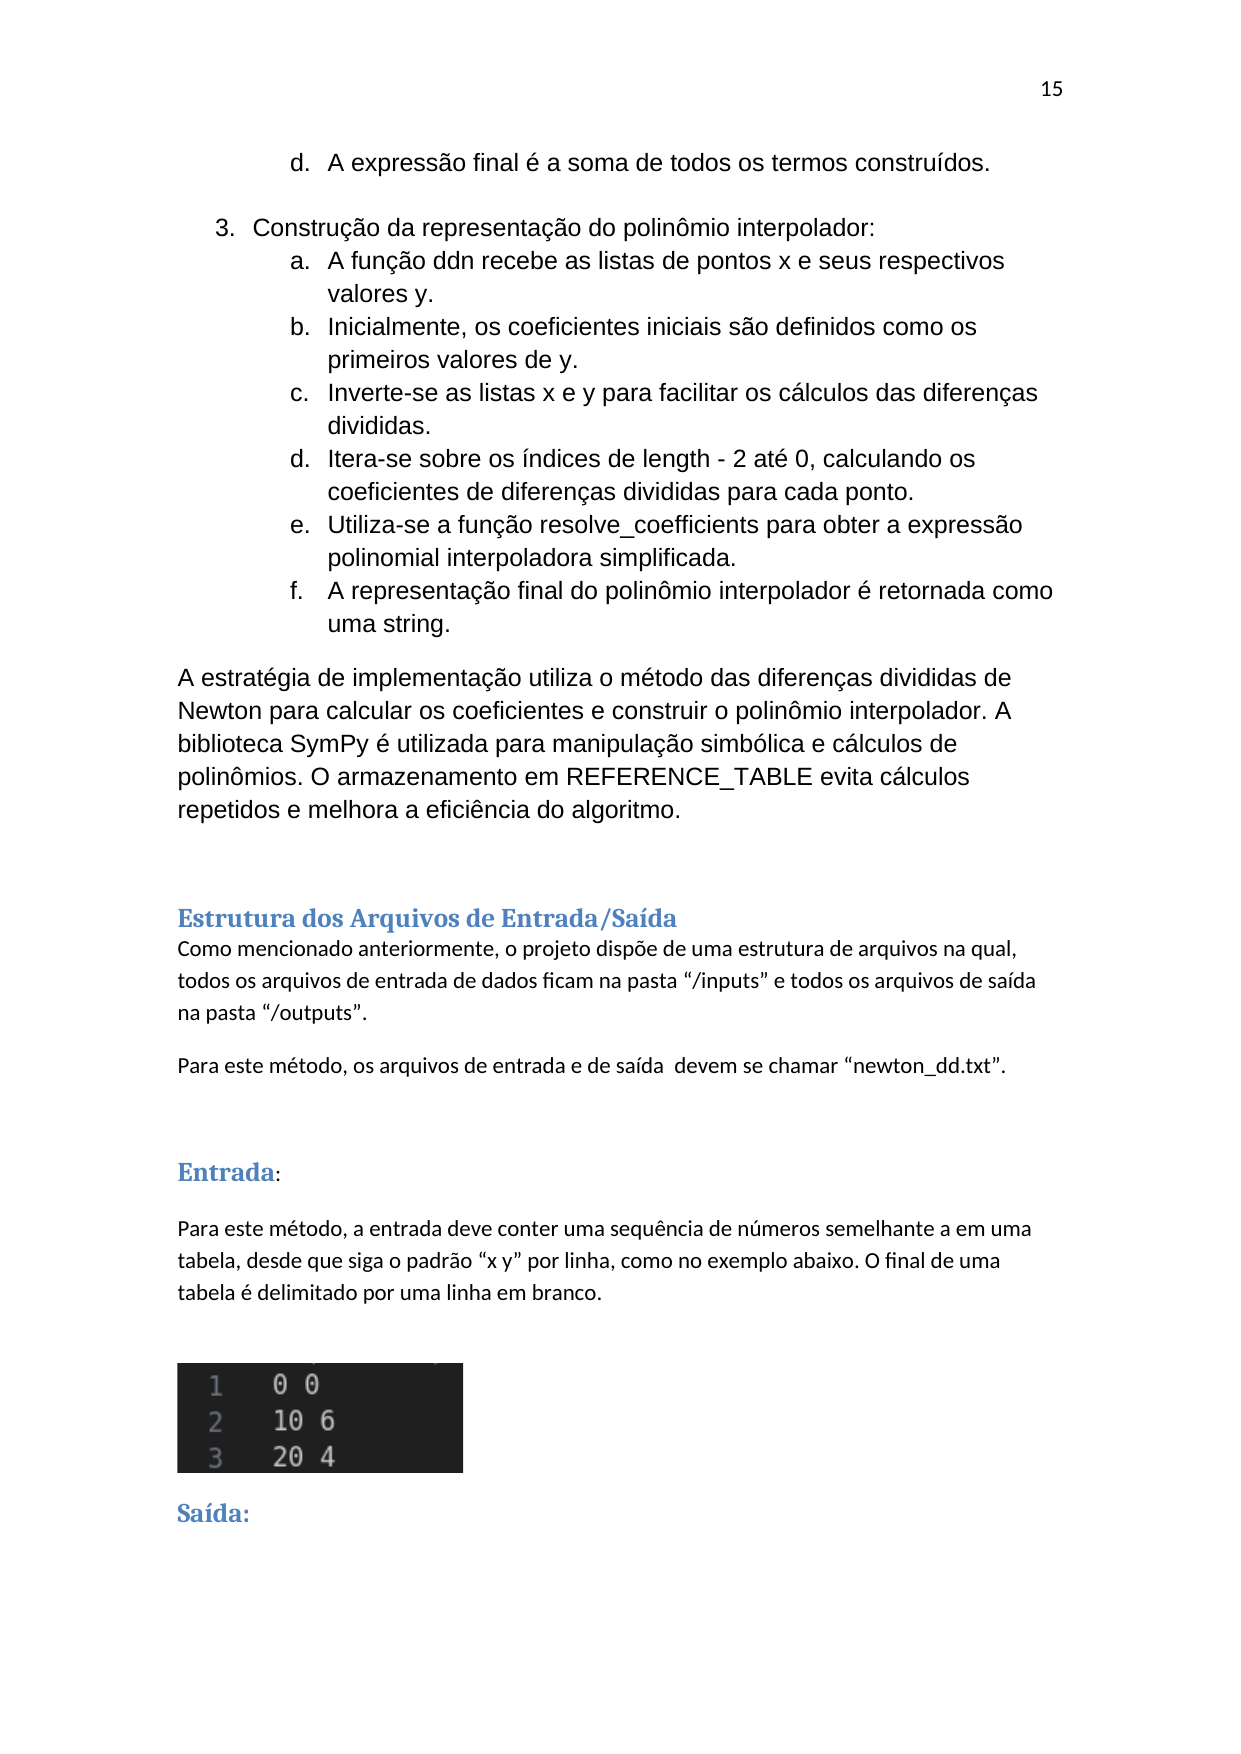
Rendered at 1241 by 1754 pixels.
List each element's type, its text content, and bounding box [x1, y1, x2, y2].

text Entrada: [177, 1157, 1063, 1188]
list Itera-se sobre os índices de length - 2 até 0, calculando os coeficientes de diferenças divididas para cada ponto. [290, 444, 1063, 506]
list Inverte-se as listas x e y para facilitar os cálculos das diferenças divididas. [290, 378, 1063, 439]
text A estratégia de implementação utiliza o método das diferenças divididas de Newton para calcular os coeficientes e construir o polinômio interpolador. A biblioteca SymPy é utilizada para manipulação simbólica e cálculos de polinômios. O armazenamento em REFERENCE_TABLE evita cálculos repetidos e melhora a eficiência do algoritmo. [177, 663, 1063, 824]
list A função ddn recebe as listas de pontos x e seus respectivos valores y. [290, 246, 1063, 307]
list Construção da representação do polinômio interpolador: [215, 213, 1063, 241]
list Inicialmente, os coeficientes iniciais são definidos como os primeiros valores de y. [290, 312, 1063, 373]
text Como mencionado anteriormente, o projeto dispõe de uma estrutura de arquivos na qual, todos os arquivos de entrada de dados ficam na pasta “/inputs” e todos os arquivos de saída na pasta “/outputs”. [177, 934, 1063, 1026]
subtitle Estrutura dos Arquivos de Entrada/Saída [177, 903, 1063, 934]
list Utiliza-se a função resolve_coefficients para obter a expressão polinomial interpoladora simplificada. [290, 510, 1063, 572]
text Para este método, a entrada deve conter uma sequência de números semelhante a em uma tabela, desde que siga o padrão “x y” por linha, como no exemplo abaixo. O final de uma tabela é delimitado por uma linha em branco. [177, 1214, 1063, 1338]
picture [177, 1363, 464, 1473]
list A expressão final é a soma de todos os termos construídos. [290, 148, 1063, 208]
text Para este método, os arquivos de entrada e de saída devem se chamar “newton_dd.txt”. [177, 1051, 1063, 1079]
text Saída: [177, 1498, 1063, 1529]
list A representação final do polinômio interpolador é retornada como uma string. [290, 576, 1063, 638]
